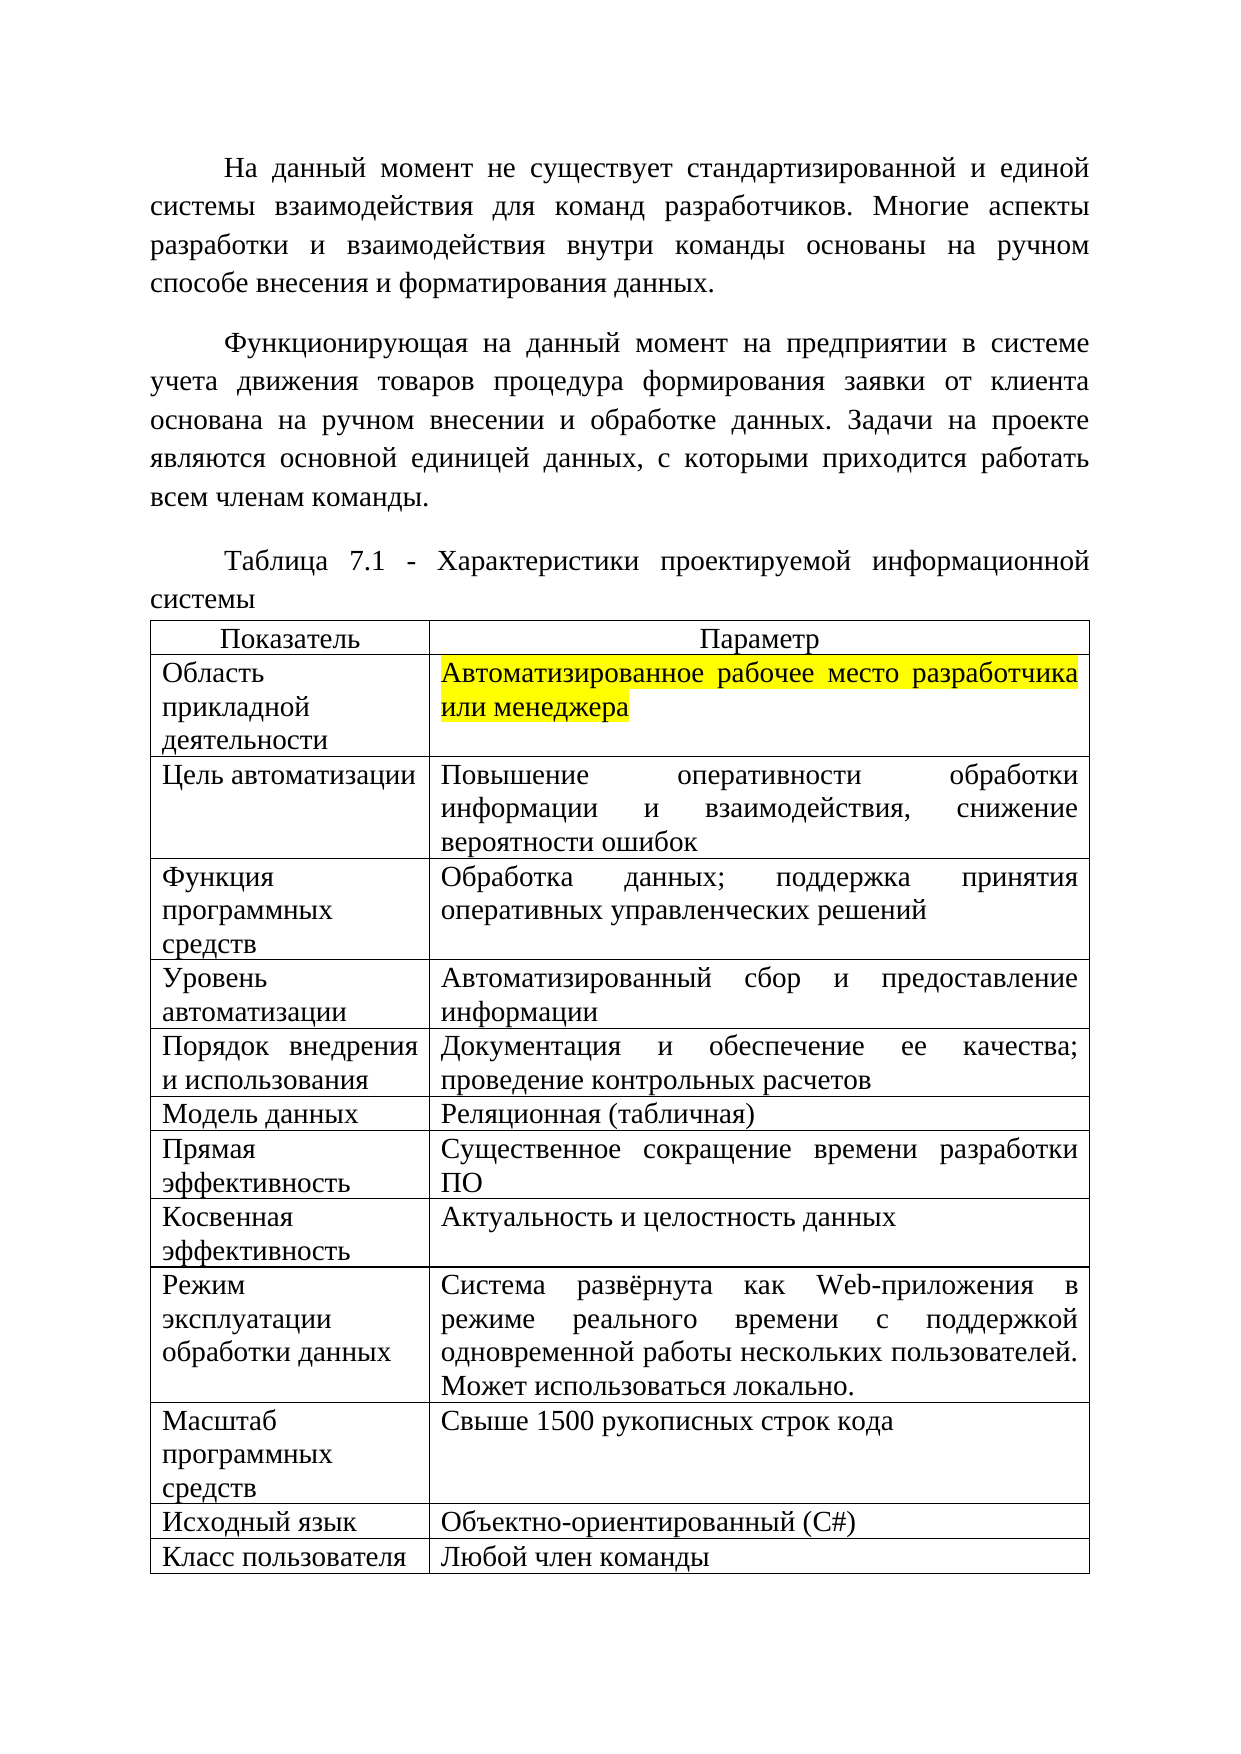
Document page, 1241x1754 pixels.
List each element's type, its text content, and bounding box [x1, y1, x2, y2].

table_cell Косвенная эффективность [151, 1199, 429, 1266]
text Таблица 7.1 - Характеристики проектируемой информационной системы [150, 543, 1090, 615]
table_cell Автоматизированное рабочее место разработчика или менеджера [430, 655, 1089, 756]
table_cell Свыше 1500 рукописных строк кода [430, 1403, 1089, 1503]
table_cell Функция программных средств [151, 859, 429, 959]
table_cell Область прикладной деятельности [151, 655, 429, 756]
table_cell Исходный язык [151, 1504, 429, 1538]
table_cell Повышение оперативности обработки информации и взаимодействия, снижение вероятности ошибок [430, 757, 1089, 858]
table_cell Класс пользователя [151, 1539, 429, 1572]
table_cell Существенное сокращение времени разработки ПО [430, 1131, 1089, 1198]
table_cell Порядок внедрения и использования [151, 1029, 429, 1096]
table_cell Цель автоматизации [151, 757, 429, 858]
table_cell Актуальность и целостность данных [430, 1199, 1089, 1266]
table_header Параметр [430, 621, 1089, 654]
text Функционирующая на данный момент на предприятии в системе учета движения товаров процедура формирования заявки от клиента основана на ручном внесении и обработке данных. Задачи на проекте являются основной единицей данных, с которыми приходится работать всем членам команды. [150, 325, 1090, 513]
table_cell Система развёрнута как Web-приложения в режиме реального времени с поддержкой одновременной работы нескольких пользователей. Может использоваться локально. [430, 1268, 1089, 1402]
table_cell Режим эксплуатации обработки данных [151, 1268, 429, 1402]
table_cell Любой член команды [430, 1539, 1089, 1572]
table_cell Документация и обеспечение ее качества; проведение контрольных расчетов [430, 1029, 1089, 1096]
table_cell Объектно-ориентированный (C#) [430, 1504, 1089, 1538]
table_cell Модель данных [151, 1097, 429, 1130]
table_header Показатель [151, 621, 429, 654]
table_cell Реляционная (табличная) [430, 1097, 1089, 1130]
table_cell Обработка данных; поддержка принятия оперативных управленческих решений [430, 859, 1089, 959]
table_cell Уровень автоматизации [151, 960, 429, 1027]
table_cell Автоматизированный сбор и предоставление информации [430, 960, 1089, 1027]
table_cell Масштаб программных средств [151, 1403, 429, 1503]
table_cell Прямая эффективность [151, 1131, 429, 1198]
text На данный момент не существует стандартизированной и единой системы взаимодействия для команд разработчиков. Многие аспекты разработки и взаимодействия внутри команды основаны на ручном способе внесения и форматирования данных. [150, 150, 1090, 299]
